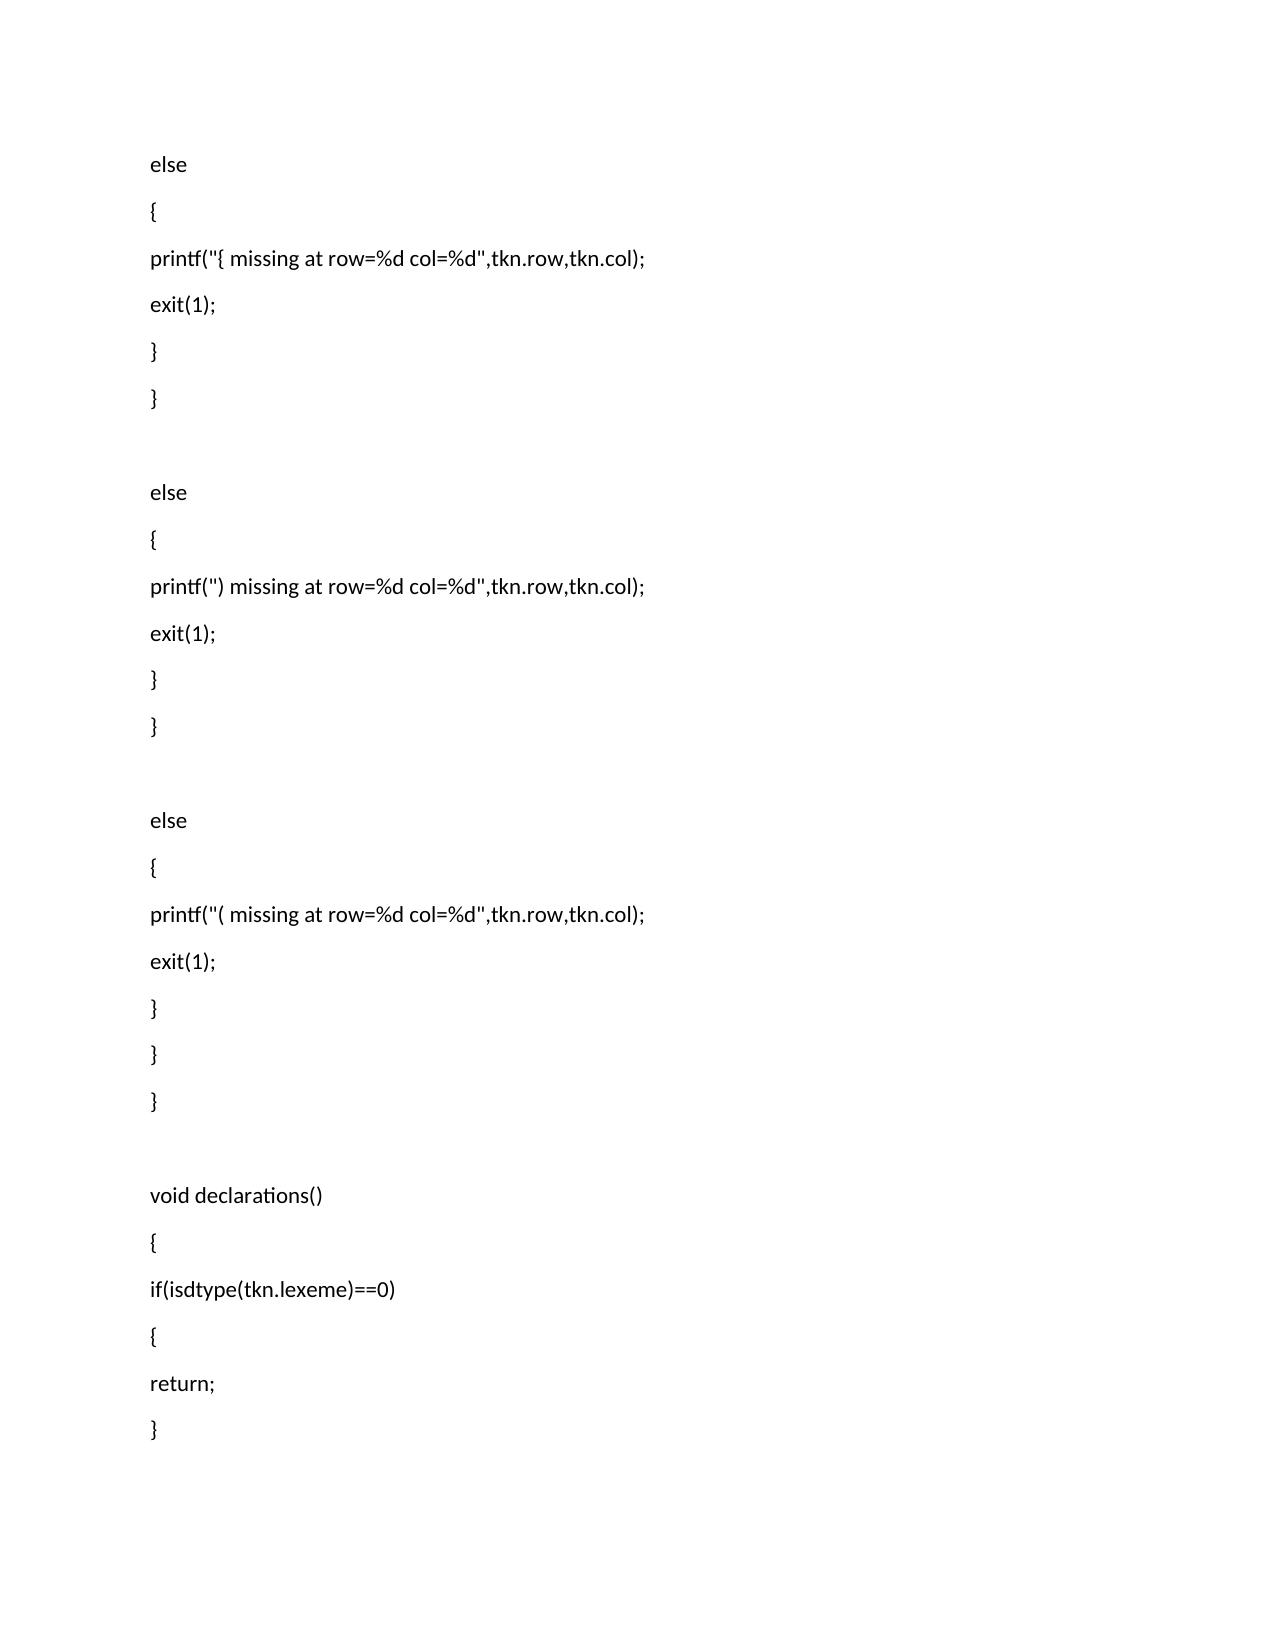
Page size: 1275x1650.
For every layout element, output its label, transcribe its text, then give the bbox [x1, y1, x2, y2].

text else [150, 478, 1125, 506]
text else [150, 806, 1125, 834]
text } [150, 1041, 1125, 1069]
text } [150, 994, 1125, 1022]
text } [150, 666, 1125, 694]
text else [150, 150, 1125, 178]
text } [150, 337, 1125, 366]
text exit(1); [150, 947, 1125, 975]
text } [150, 1087, 1125, 1116]
text printf(") missing at row=%d col=%d",tkn.row,tkn.col); [150, 572, 1125, 600]
text } [150, 384, 1125, 412]
text } [150, 1416, 1125, 1444]
text exit(1); [150, 291, 1125, 319]
text { [150, 853, 1125, 881]
text printf("{ missing at row=%d col=%d",tkn.row,tkn.col); [150, 244, 1125, 272]
text return; [150, 1369, 1125, 1397]
text { [150, 1322, 1125, 1350]
text { [150, 1228, 1125, 1256]
text { [150, 197, 1125, 225]
text } [150, 712, 1125, 741]
text { [150, 525, 1125, 553]
text void declarations() [150, 1181, 1125, 1209]
text printf("( missing at row=%d col=%d",tkn.row,tkn.col); [150, 900, 1125, 928]
text if(isdtype(tkn.lexeme)==0) [150, 1275, 1125, 1303]
text exit(1); [150, 619, 1125, 647]
